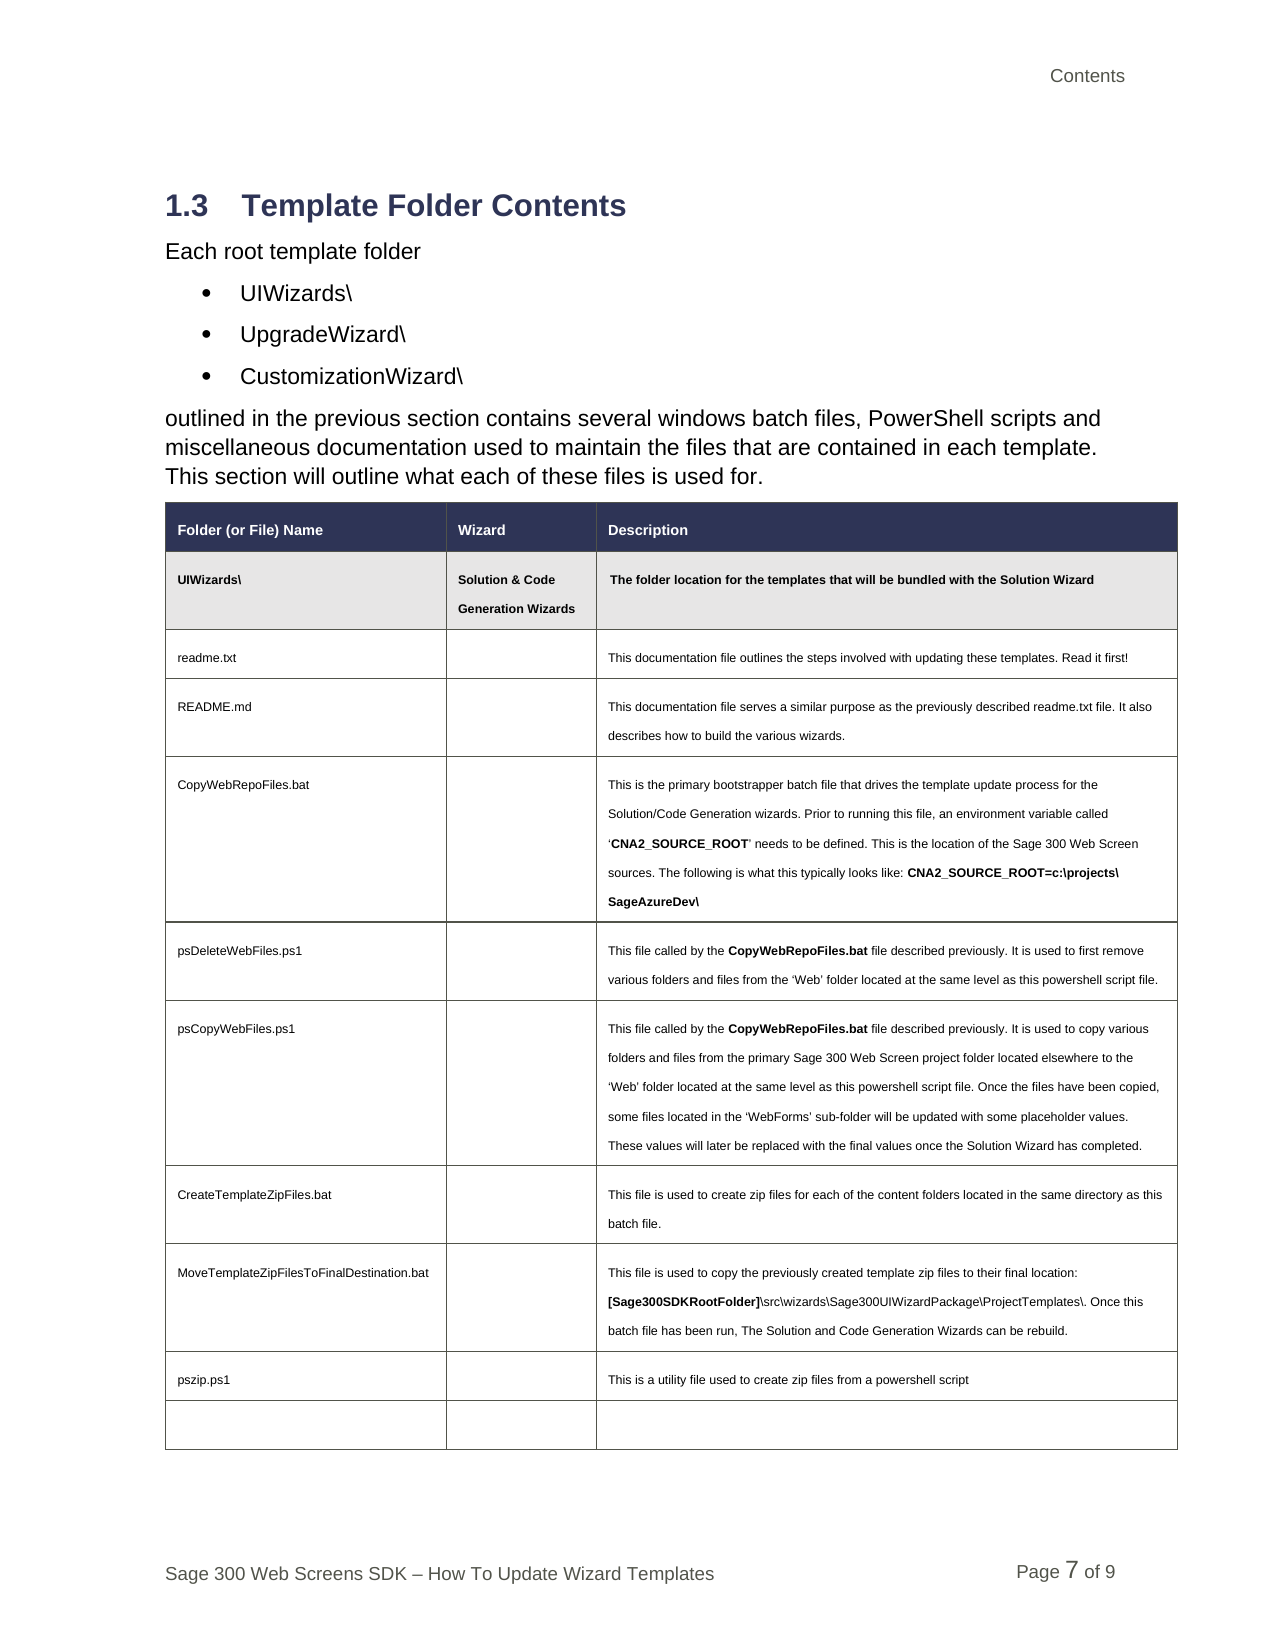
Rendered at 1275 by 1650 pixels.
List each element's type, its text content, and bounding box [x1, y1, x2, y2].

table_cell This is a utility file used to create zip files from a powershell script [597, 1352, 1177, 1399]
table_cell [447, 679, 596, 756]
table_cell readme.txt [166, 630, 446, 678]
list UIWizards\ [202, 277, 1125, 306]
table_cell psCopyWebFiles.ps1 [166, 1001, 446, 1165]
table_header Folder (or File) Name [166, 503, 446, 551]
list CustomizationWizard\ [202, 360, 1125, 389]
table_header Wizard [447, 503, 596, 551]
table_cell This file is used to create zip files for each of the content folders located in the same directory as this batch file. [597, 1166, 1177, 1243]
table_cell CreateTemplateZipFiles.bat [166, 1166, 446, 1243]
table_cell This documentation file serves a similar purpose as the previously described readme.txt file. It also describes how to build the various wizards. [597, 679, 1177, 756]
table_cell This file is used to copy the previously created template zip files to their final location: [Sage300SDKRootFolder]\src\wizards\Sage300UIWizardPackage\ProjectTemplates\. Once this batch file has been run, The Solution and Code Generation Wizards can be rebuild. [597, 1244, 1177, 1351]
table_cell MoveTemplateZipFilesToFinalDestination.bat [166, 1244, 446, 1351]
table_cell This file called by the CopyWebRepoFiles.bat file described previously. It is used to first remove various folders and files from the ‘Web’ folder located at the same level as this powershell script file. [597, 923, 1177, 999]
table_cell The folder location for the templates that will be bundled with the Solution Wizard [597, 552, 1177, 629]
table_cell This documentation file outlines the steps involved with updating these templates. Read it first! [597, 630, 1177, 678]
text outlined in the previous section contains several windows batch files, PowerShell scripts and miscellaneous documentation used to maintain the files that are contained in each template. This section will outline what each of these files is used for. [165, 402, 1125, 489]
table_cell psDeleteWebFiles.ps1 [166, 923, 446, 999]
table_cell [447, 1001, 596, 1165]
table_cell UIWizards\ [166, 552, 446, 629]
table_cell [447, 1401, 596, 1448]
table_cell This is the primary bootstrapper batch file that drives the template update process for the Solution/Code Generation wizards. Prior to running this file, an environment variable called ‘CNA2_SOURCE_ROOT’ needs to be defined. This is the location of the Sage 300 Web Screen sources. The following is what this typically looks like: CNA2_SOURCE_ROOT=c:\projects\SageAzureDev\ [597, 757, 1177, 921]
table_cell This file called by the CopyWebRepoFiles.bat file described previously. It is used to copy various folders and files from the primary Sage 300 Web Screen project folder located elsewhere to the ‘Web’ folder located at the same level as this powershell script file. Once the files have been copied, some files located in the ‘WebForms’ sub-folder will be updated with some placeholder values. These values will later be replaced with the final values once the Solution Wizard has completed. [597, 1001, 1177, 1165]
table_cell Solution & Code Generation Wizards [447, 552, 596, 629]
subtitle Template Folder Contents [165, 187, 1125, 222]
table_cell [597, 1401, 1177, 1448]
table_cell [447, 757, 596, 921]
table_cell [447, 630, 596, 678]
table_cell pszip.ps1 [166, 1352, 446, 1399]
table_cell [166, 1401, 446, 1448]
table_cell README.md [166, 679, 446, 756]
text Each root template folder [165, 235, 1125, 264]
table_cell [447, 1166, 596, 1243]
table_cell [447, 923, 596, 999]
table_cell [447, 1352, 596, 1399]
table_header Description [597, 503, 1177, 551]
list UpgradeWizard\ [202, 318, 1125, 347]
table_cell CopyWebRepoFiles.bat [166, 757, 446, 921]
table_cell [447, 1244, 596, 1351]
